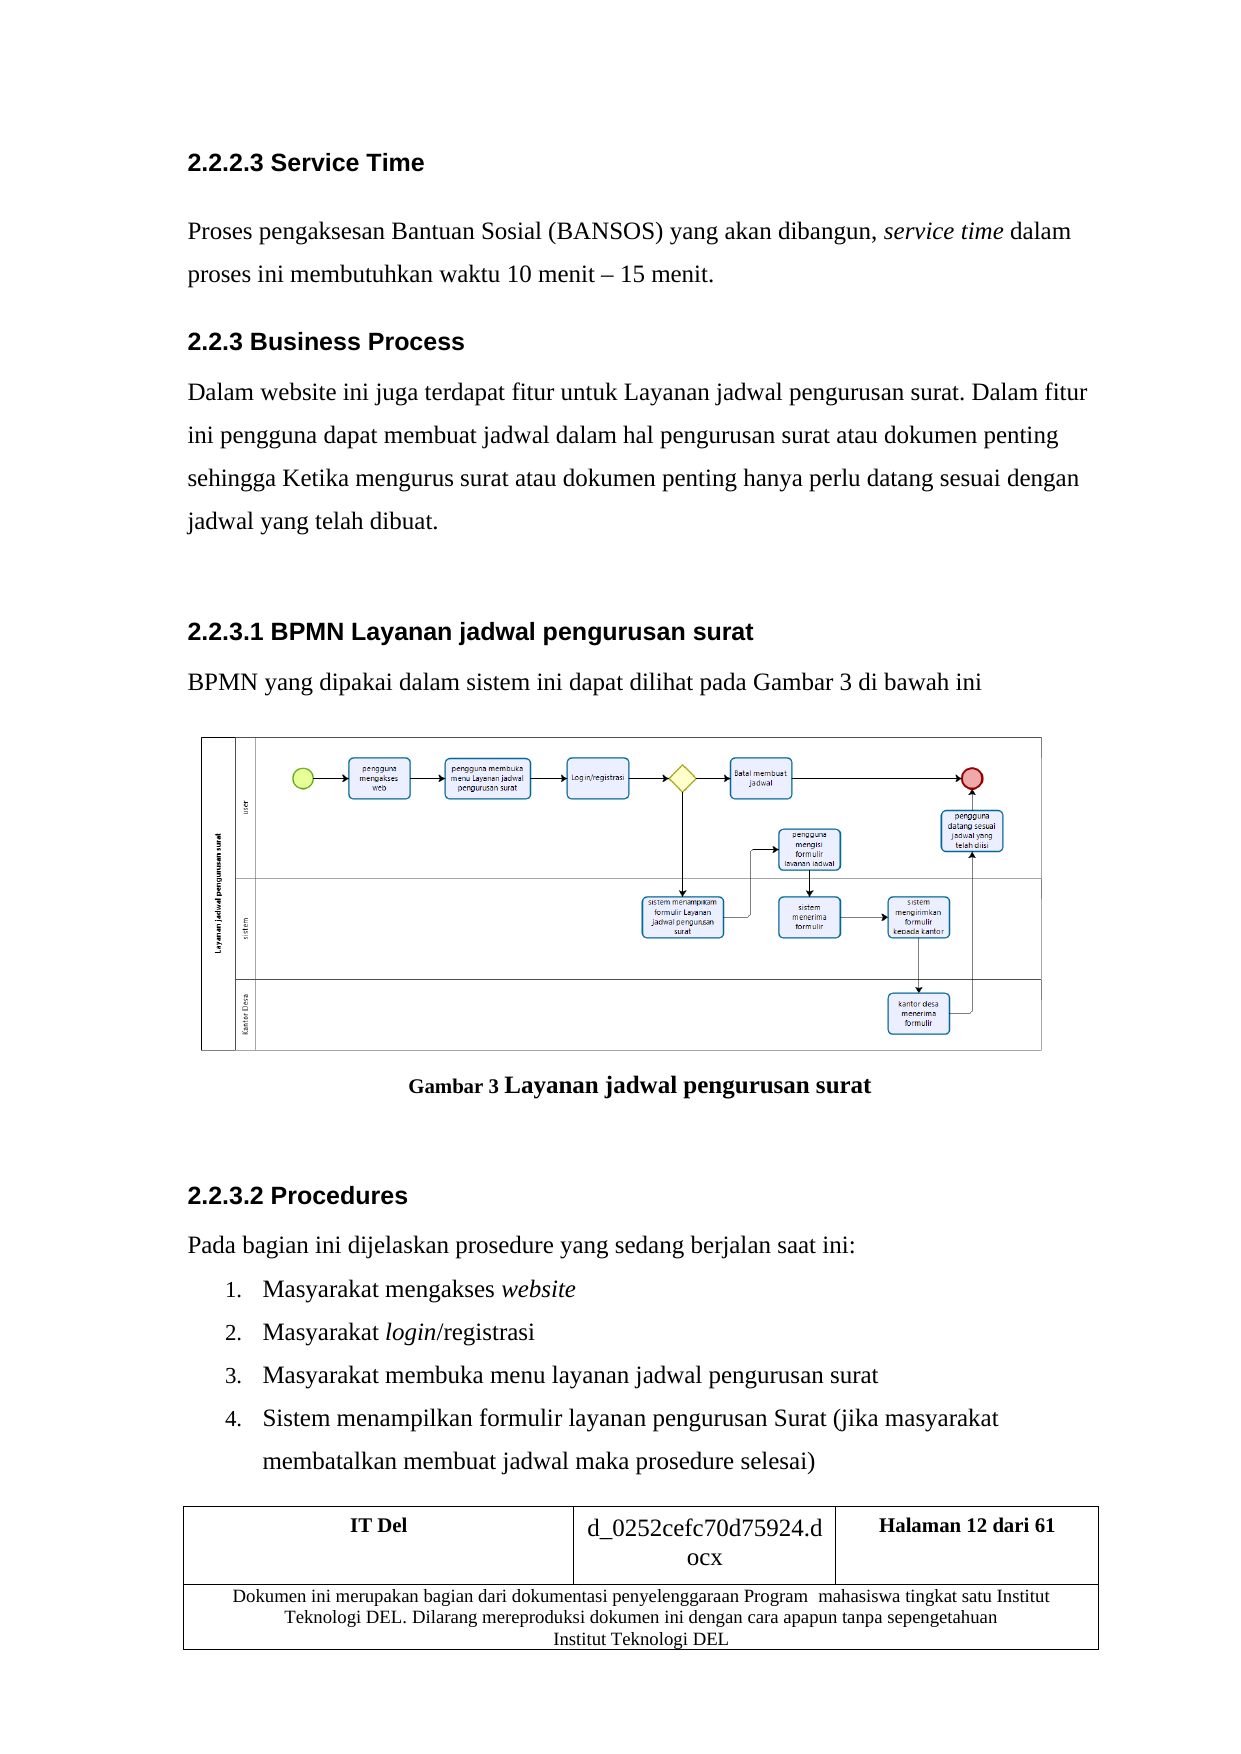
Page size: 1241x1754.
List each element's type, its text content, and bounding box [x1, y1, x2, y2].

subtitle 2.2.3 Business Process [187, 327, 1092, 356]
list Sistem menampilkan formulir layanan pengurusan Surat (jika masyarakat membatalkan membuat jadwal maka prosedure selesai) [225, 1403, 1092, 1475]
subtitle Proses pengaksesan Bantuan Sosial (BANSOS) yang akan dibangun, service time dalam proses ini membutuhkan waktu 10 menit – 15 menit. [187, 216, 1092, 288]
text Dalam website ini juga terdapat fitur untuk Layanan jadwal pengurusan surat. Dalam fitur ini pengguna dapat membuat jadwal dalam hal pengurusan surat atau dokumen penting sehingga Ketika mengurus surat atau dokumen penting hanya perlu datang sesuai dengan jadwal yang telah dibuat. [187, 377, 1092, 535]
subtitle 2.2.2.3 Service Time [187, 148, 1092, 176]
list Masyarakat login/registrasi [225, 1317, 1092, 1346]
text BPMN yang dipakai dalam sistem ini dapat dilihat pada Gambar 3 di bawah ini [187, 667, 1092, 695]
text Gambar 3 Layanan jadwal pengurusan surat [187, 1070, 1092, 1099]
subtitle 2.2.3.2 Procedures [187, 1181, 1092, 1210]
list Masyarakat mengakses website [225, 1274, 1092, 1302]
subtitle 2.2.3.1 BPMN Layanan jadwal pengurusan surat [187, 617, 1092, 646]
text Pada bagian ini dijelaskan prosedure yang sedang berjalan saat ini: [187, 1231, 1092, 1259]
list Masyarakat membuka menu layanan jadwal pengurusan surat [225, 1360, 1092, 1389]
picture [187, 724, 1054, 1056]
